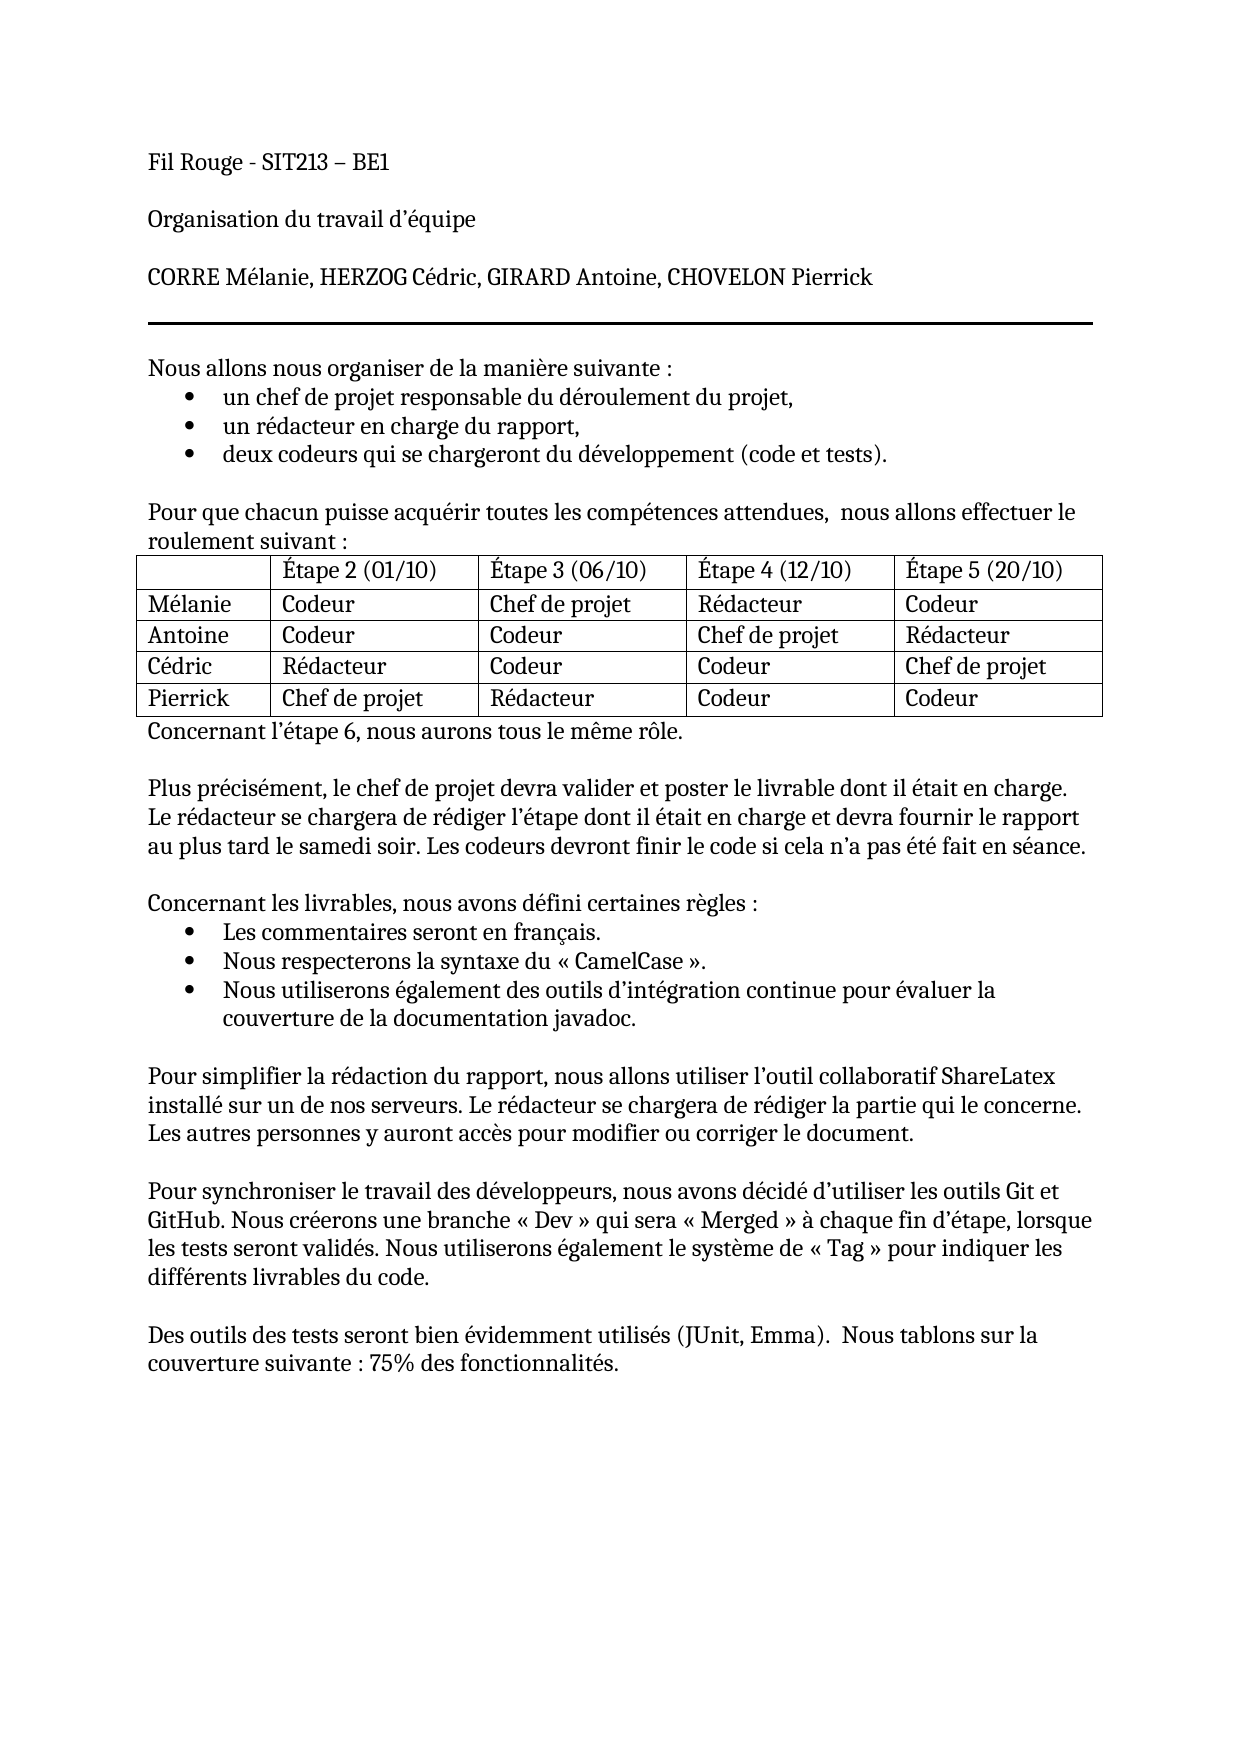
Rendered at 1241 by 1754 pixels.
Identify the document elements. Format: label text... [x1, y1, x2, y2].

list deux codeurs qui se chargeront du développement (code et tests). [185, 440, 1093, 469]
list Nous respecterons la syntaxe du « CamelCase ». [185, 947, 1093, 976]
table_cell Chef de projet [895, 652, 1102, 683]
table_header Étape 4 (12/10) [687, 556, 894, 588]
table_header Étape 2 (01/10) [271, 556, 478, 588]
text Fil Rouge - SIT213 – BE1 [148, 148, 1093, 176]
table_header [137, 556, 270, 588]
table_cell Codeur [479, 621, 686, 651]
text Concernant l’étape 6, nous aurons tous le même rôle. [148, 717, 1093, 746]
table_cell Pierrick [137, 684, 270, 716]
list Les commentaires seront en français. [185, 918, 1093, 947]
table_cell Rédacteur [479, 684, 686, 716]
table_cell Chef de projet [271, 684, 478, 716]
table_cell Codeur [271, 621, 478, 651]
text Nous allons nous organiser de la manière suivante : [148, 354, 1093, 383]
text Pour synchroniser le travail des développeurs, nous avons décidé d’utiliser les outils Git et GitHub. Nous créerons une branche « Dev » qui sera « Merged » à chaque fin d’étape, lorsque les tests seront validés. Nous utiliserons également le système de « Tag » pour indiquer les différents livrables du code. [148, 1177, 1093, 1292]
table_cell Codeur [895, 590, 1102, 620]
table_cell Chef de projet [479, 590, 686, 620]
table_cell Cédric [137, 652, 270, 683]
table_cell Codeur [687, 652, 894, 683]
table_header Étape 3 (06/10) [479, 556, 686, 588]
text Concernant les livrables, nous avons défini certaines règles : [148, 889, 1093, 918]
table_cell Rédacteur [895, 621, 1102, 651]
text Organisation du travail d’équipe [148, 205, 1093, 234]
table_cell Codeur [895, 684, 1102, 716]
table_cell Codeur [479, 652, 686, 683]
table_cell Codeur [687, 684, 894, 716]
text Pour que chacun puisse acquérir toutes les compétences attendues, nous allons effectuer le roulement suivant : [148, 498, 1093, 555]
text CORRE Mélanie, HERZOG Cédric, GIRARD Antoine, CHOVELON Pierrick [148, 263, 1093, 291]
table_cell Antoine [137, 621, 270, 651]
table_cell Rédacteur [687, 590, 894, 620]
table_header Étape 5 (20/10) [895, 556, 1102, 588]
list un chef de projet responsable du déroulement du projet, [185, 383, 1093, 412]
text Plus précisément, le chef de projet devra valider et poster le livrable dont il était en charge. Le rédacteur se chargera de rédiger l’étape dont il était en charge et devra fournir le rapport au plus tard le samedi soir. Les codeurs devront finir le code si cela n’a pas été fait en séance. [148, 774, 1093, 861]
table_cell Rédacteur [271, 652, 478, 683]
table_cell Mélanie [137, 590, 270, 620]
text Des outils des tests seront bien évidemment utilisés (JUnit, Emma). Nous tablons sur la couverture suivante : 75% des fonctionnalités. [148, 1321, 1093, 1378]
table_cell Codeur [271, 590, 478, 620]
list un rédacteur en charge du rapport, [185, 412, 1093, 440]
table_cell Chef de projet [687, 621, 894, 651]
list Nous utiliserons également des outils d’intégration continue pour évaluer la couverture de la documentation javadoc. [185, 976, 1093, 1033]
text Pour simplifier la rédaction du rapport, nous allons utiliser l’outil collaboratif ShareLatex installé sur un de nos serveurs. Le rédacteur se chargera de rédiger la partie qui le concerne. Les autres personnes y auront accès pour modifier ou corriger le document. [148, 1062, 1093, 1148]
